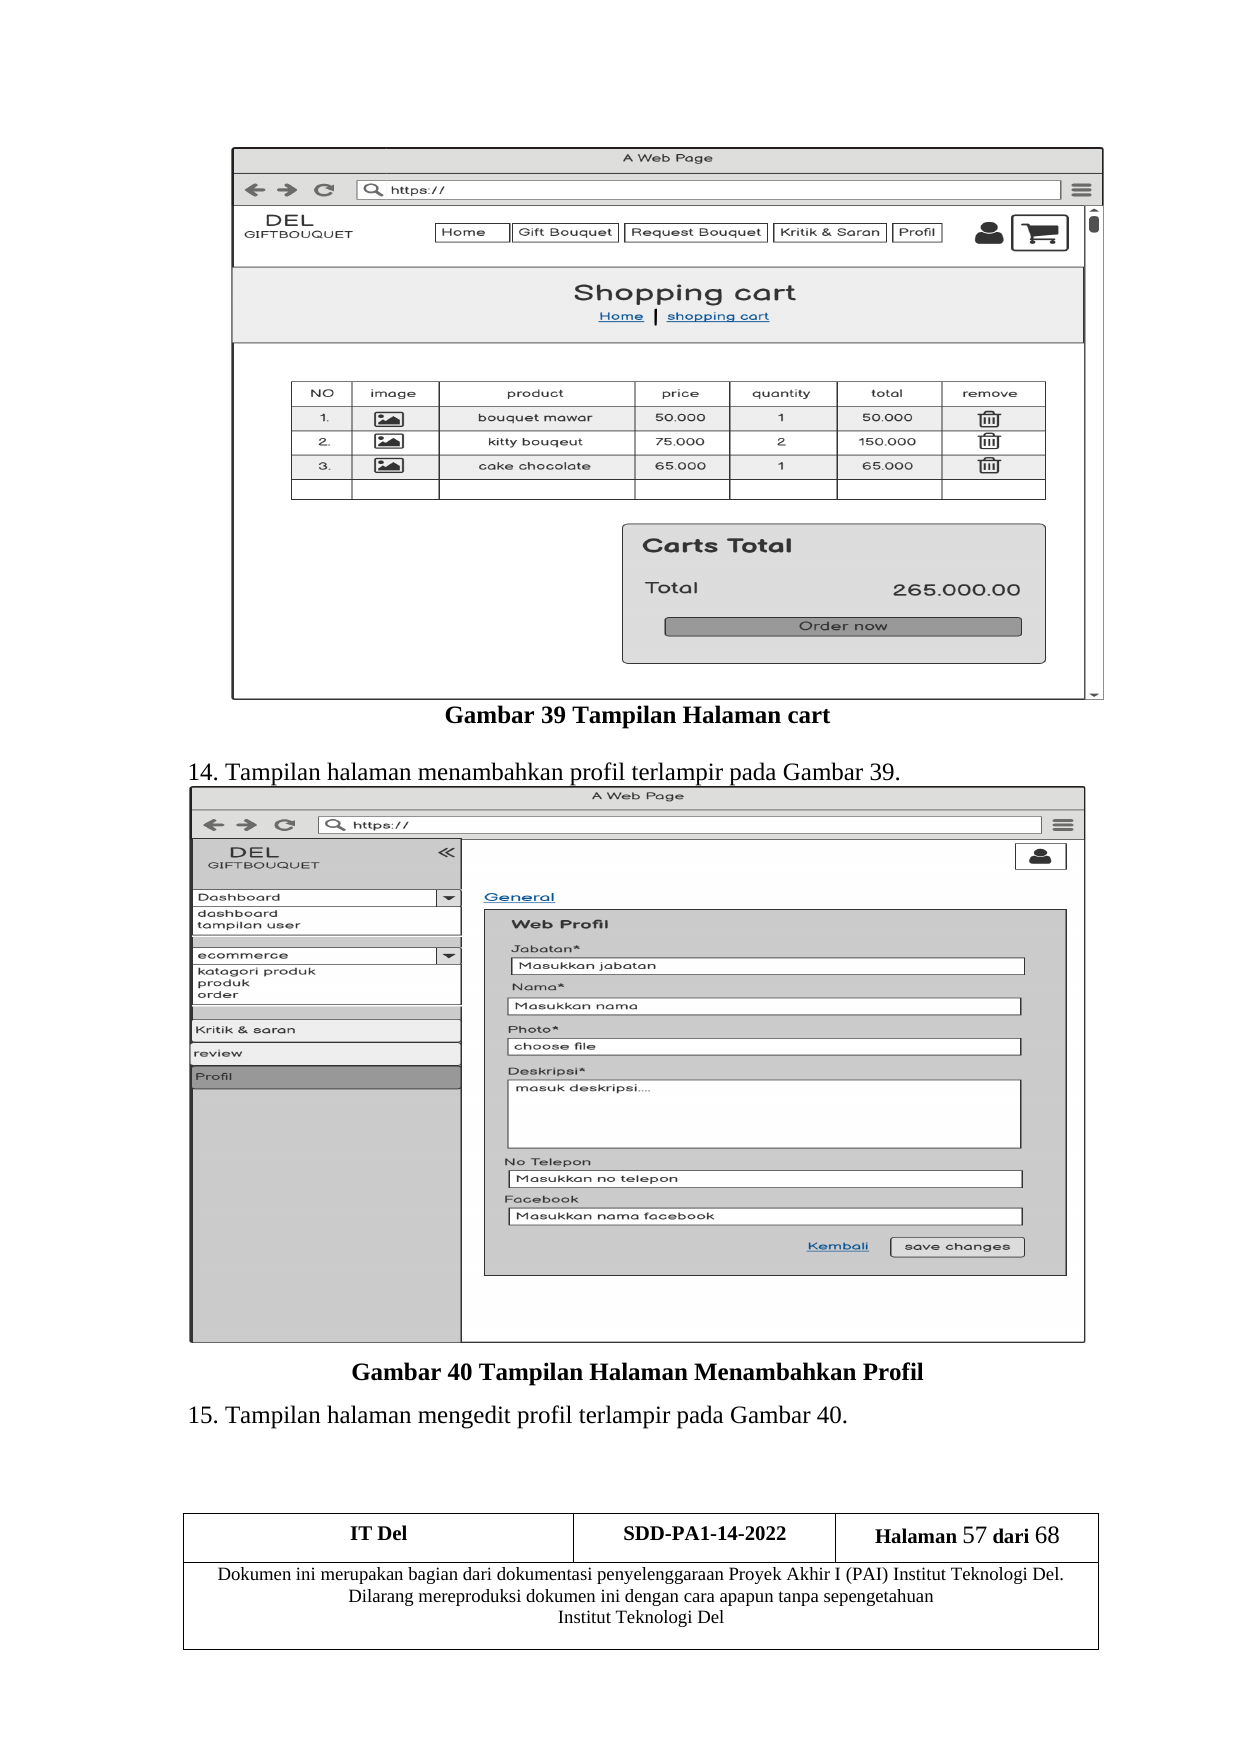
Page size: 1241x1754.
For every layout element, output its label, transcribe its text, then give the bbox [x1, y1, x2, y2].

list Tampilan halaman menambahkan profil terlampir pada Gambar 39. [187, 757, 1088, 786]
text Gambar 40 Tampilan Halaman Menambahkan Profil [187, 1357, 1088, 1386]
picture [231, 147, 1104, 700]
picture [189, 786, 1086, 1343]
list Tampilan halaman mengedit profil terlampir pada Gambar 40. [187, 1400, 1088, 1429]
text Gambar 39 Tampilan Halaman cart [187, 700, 1088, 729]
